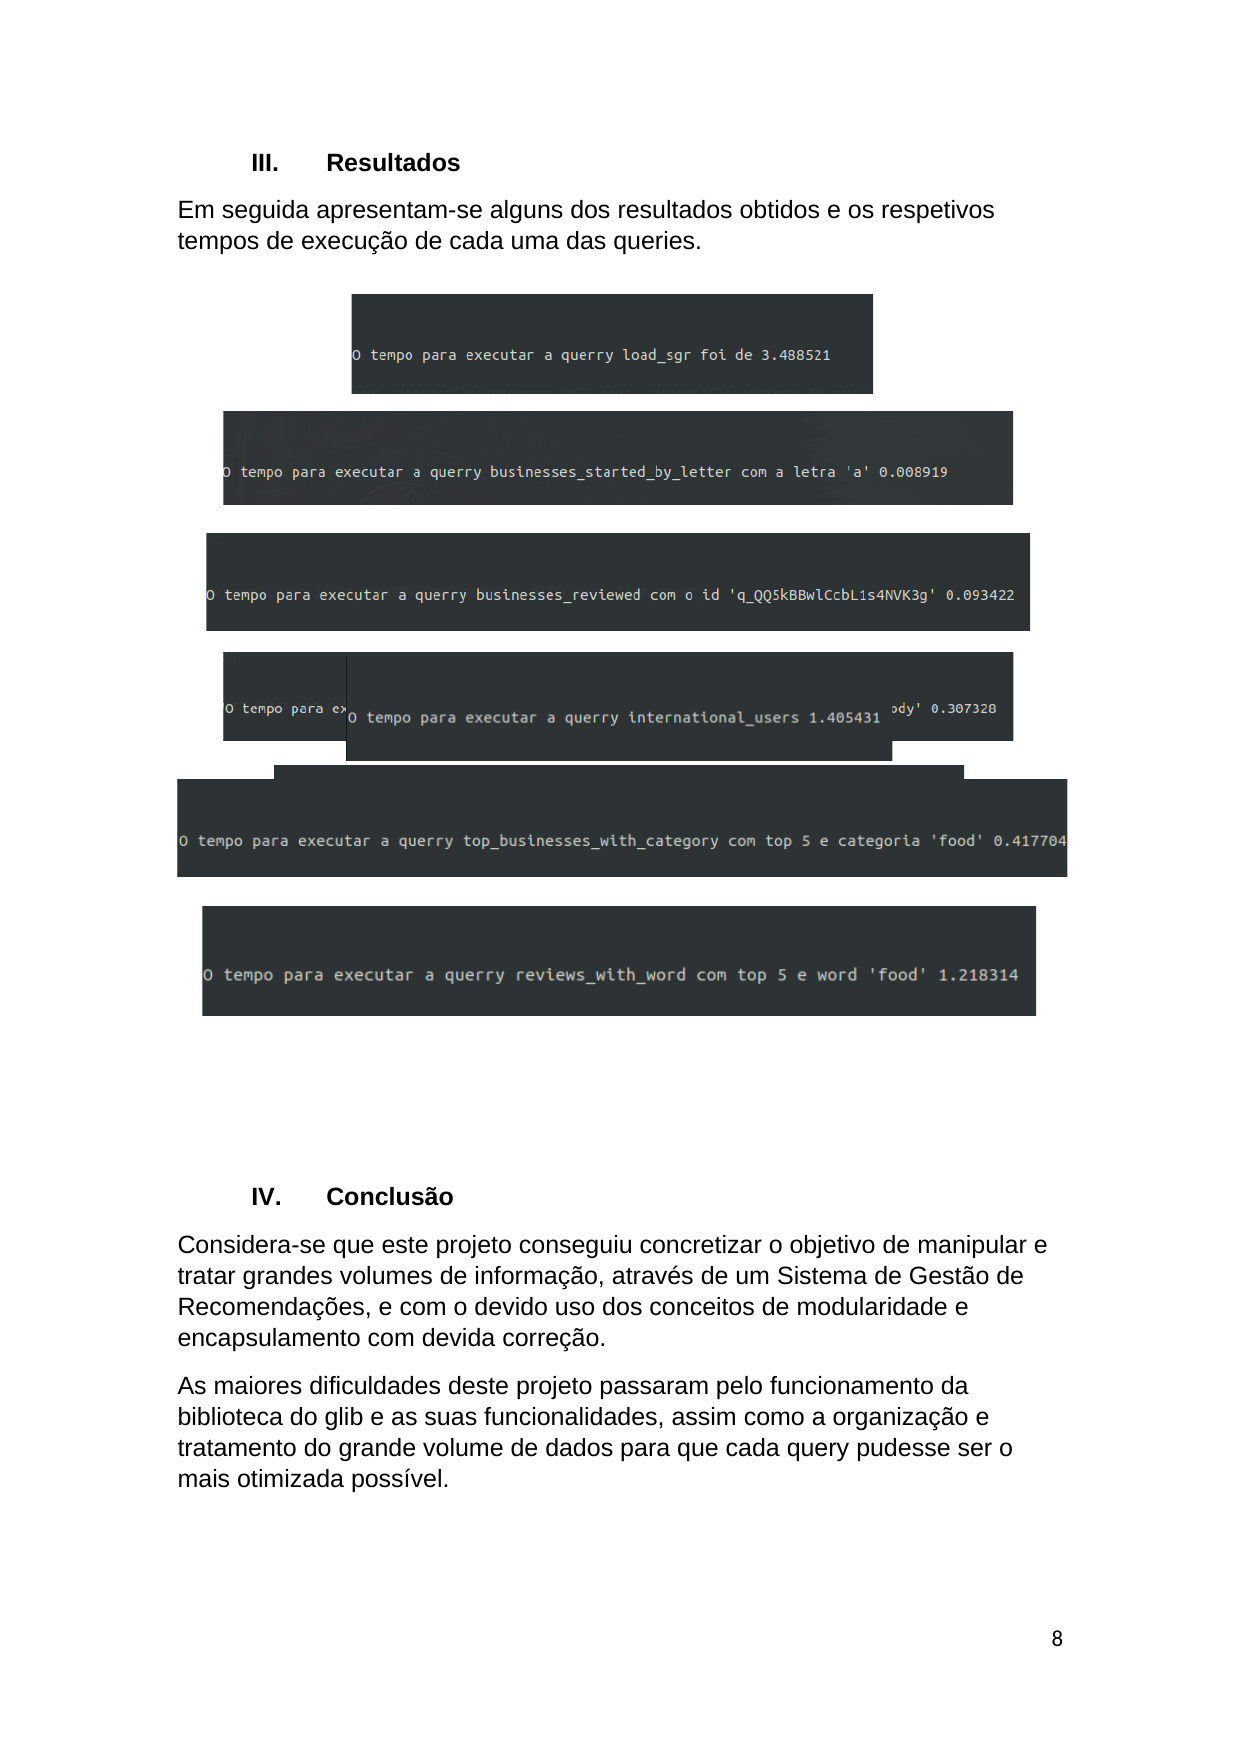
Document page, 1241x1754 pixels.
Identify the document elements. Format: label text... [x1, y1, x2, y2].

picture [223, 652, 1013, 761]
text As maiores dificuldades deste projeto passaram pelo funcionamento da biblioteca do glib e as suas funcionalidades, assim como a organização e tratamento do grande volume de dados para que cada query pudesse ser o mais otimizada possível. [177, 1371, 1063, 1492]
picture [177, 765, 1068, 877]
list Resultados [251, 148, 1063, 176]
picture [202, 906, 1037, 1016]
text Em seguida apresentam-se alguns dos resultados obtidos e os respetivos tempos de execução de cada uma das queries. [177, 195, 1063, 255]
list Conclusão [251, 1182, 1063, 1211]
picture [206, 533, 1031, 631]
picture [351, 294, 873, 394]
picture [223, 411, 1013, 505]
text Considera-se que este projeto conseguiu concretizar o objetivo de manipular e tratar grandes volumes de informação, através de um Sistema de Gestão de Recomendações, e com o devido uso dos conceitos de modularidade e encapsulamento com devida correção. [177, 1230, 1063, 1352]
